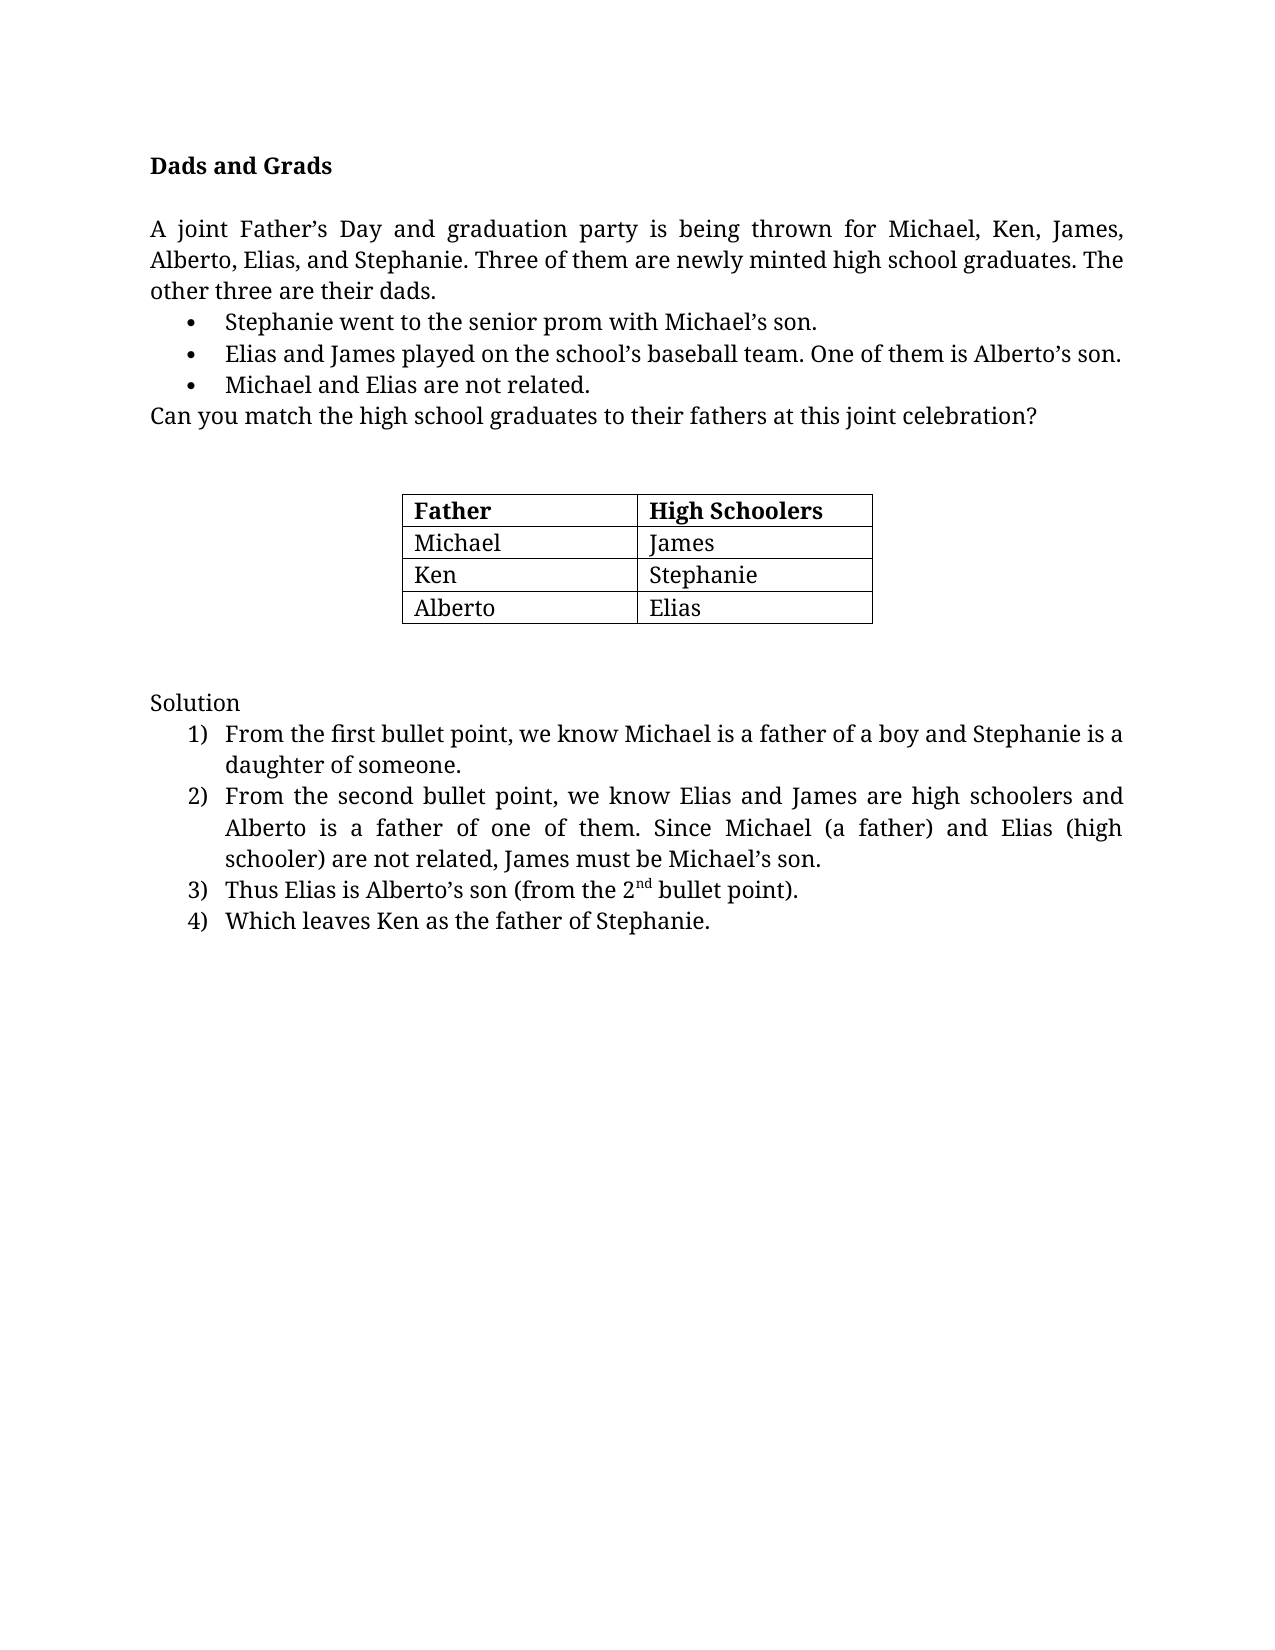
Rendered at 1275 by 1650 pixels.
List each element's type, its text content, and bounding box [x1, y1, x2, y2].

list Stephanie went to the senior prom with Michael’s son. [187, 306, 1125, 337]
table_cell Ken [403, 559, 637, 591]
list Which leaves Ken as the father of Stephanie. [187, 905, 1125, 936]
table_cell James [638, 527, 872, 558]
list From the second bullet point, we know Elias and James are high schoolers and Alberto is a father of one of them. Since Michael (a father) and Elias (high schooler) are not related, James must be Michael’s son. [187, 780, 1125, 874]
text Solution [150, 686, 1125, 718]
table_cell Alberto [403, 592, 637, 623]
list Elias and James played on the school’s baseball team. One of them is Alberto’s son. [187, 337, 1125, 369]
table_cell Michael [403, 527, 637, 558]
text Dads and Grads [150, 150, 1125, 181]
table_cell Elias [638, 592, 872, 623]
text A joint Father’s Day and graduation party is being thrown for Michael, Ken, James, Alberto, Elias, and Stephanie. Three of them are newly minted high school graduates. The other three are their dads. [150, 212, 1125, 306]
list From the first bullet point, we know Michael is a father of a boy and Stephanie is a daughter of someone. [187, 718, 1125, 780]
text Can you match the high school graduates to their fathers at this joint celebration? [150, 400, 1125, 431]
list Thus Elias is Alberto’s son (from the 2nd bullet point). [187, 874, 1125, 905]
table_cell Stephanie [638, 559, 872, 591]
table_header High Schoolers [638, 495, 872, 526]
table_header Father [403, 495, 637, 526]
list Michael and Elias are not related. [187, 369, 1125, 400]
